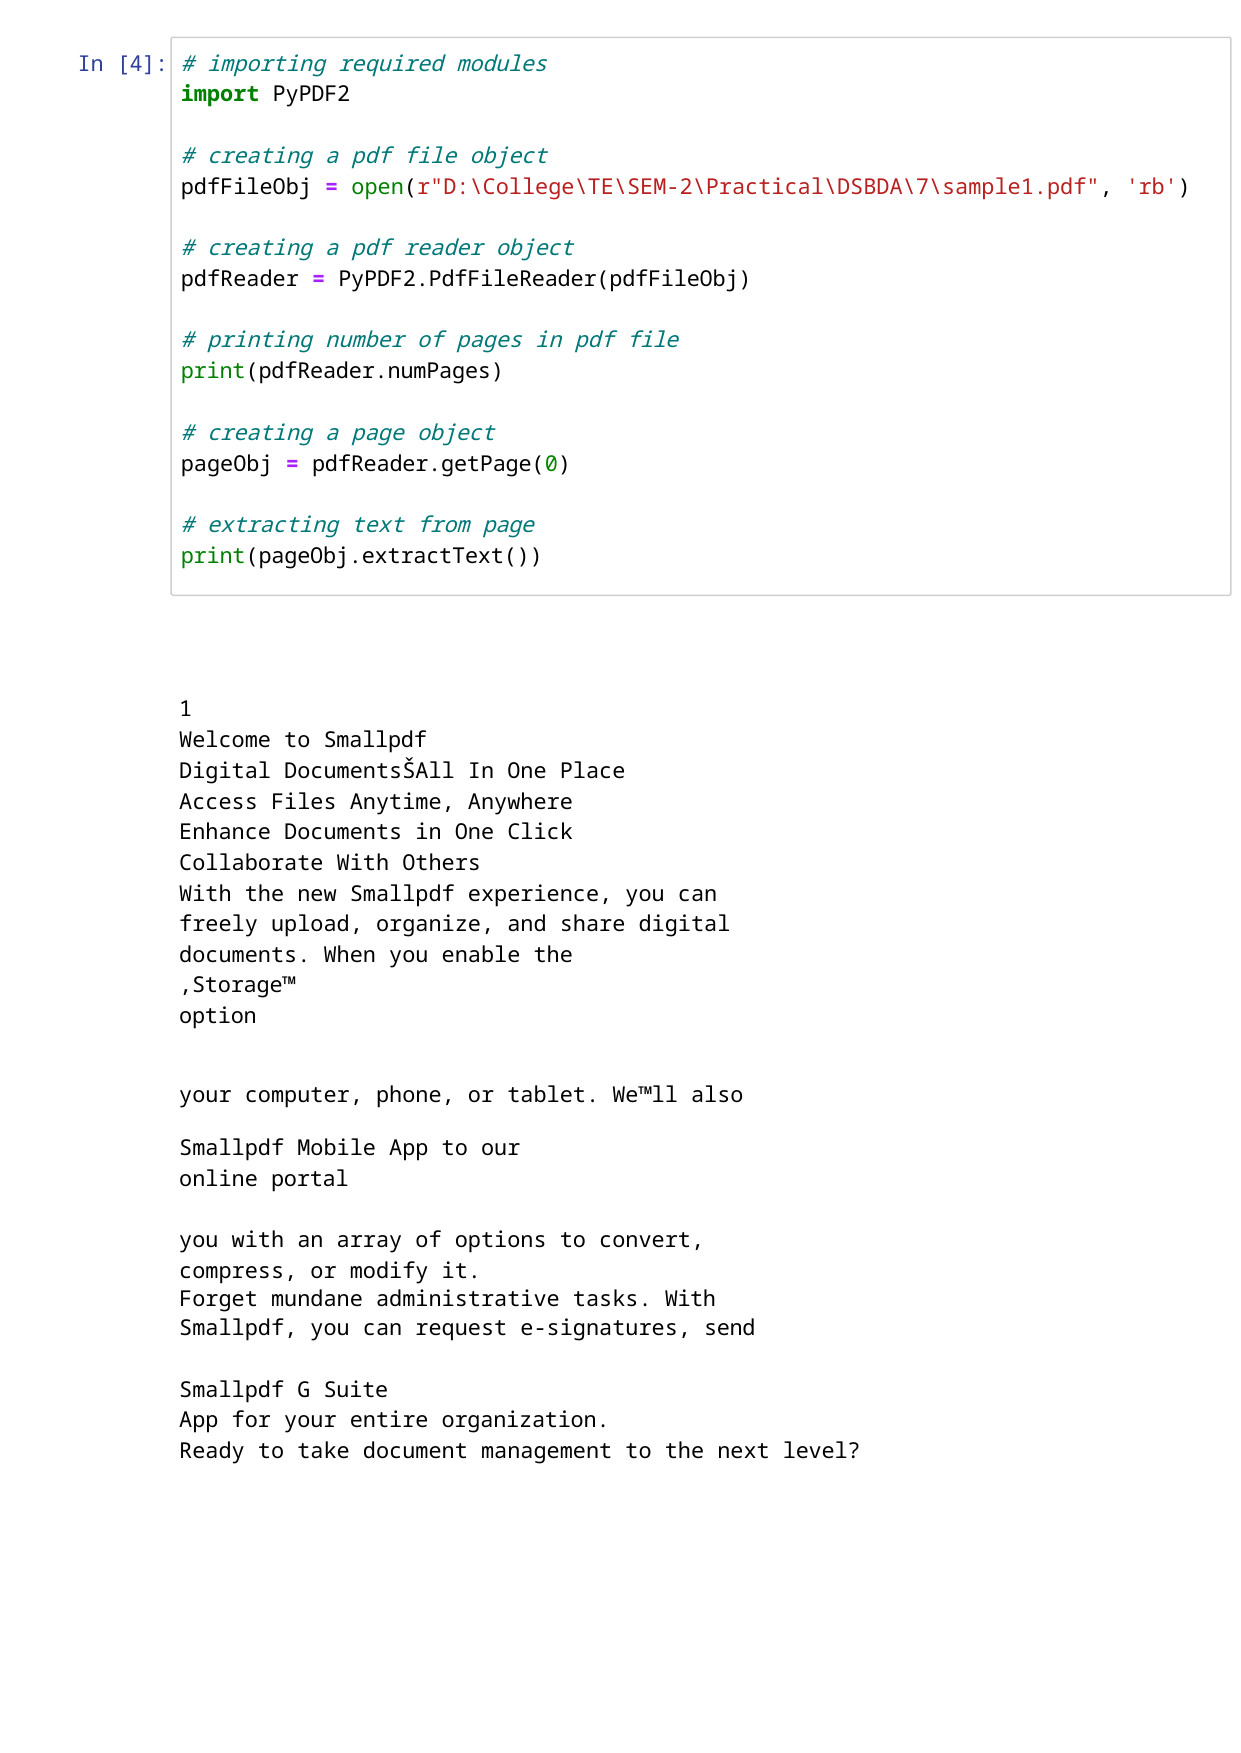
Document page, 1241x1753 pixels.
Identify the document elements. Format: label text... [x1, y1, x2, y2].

text In [4]: [77, 48, 170, 77]
text Smallpdf G Suite [179, 1374, 1240, 1403]
text 1 [179, 693, 1240, 723]
text you with an array of options to convert, compress, or modify it. [179, 1224, 763, 1285]
text In [4]: [172, 48, 1230, 77]
text online portal [179, 1163, 1240, 1193]
text Ready to take document management to the next level? [179, 1435, 1240, 1465]
text Digital DocumentsŠAll In One Place Access Files Anytime, Anywhere [179, 755, 655, 815]
text Welcome to Smallpdf [179, 724, 1240, 754]
text Forget mundane administrative tasks. With [179, 1286, 1240, 1311]
text ‚Storage™ option [179, 969, 355, 1030]
text your computer, phone, or tablet. We™ll also Smallpdf Mobile App to our [179, 1056, 763, 1162]
text Enhance Documents in One Click Collaborate With Others [179, 816, 655, 877]
text Smallpdf, you can request e-signatures, send [179, 1312, 1240, 1342]
text App for your entire organization. [179, 1404, 1240, 1434]
text With the new Smallpdf experience, you can freely upload, organize, and share digital documents. When you enable the [179, 877, 743, 968]
